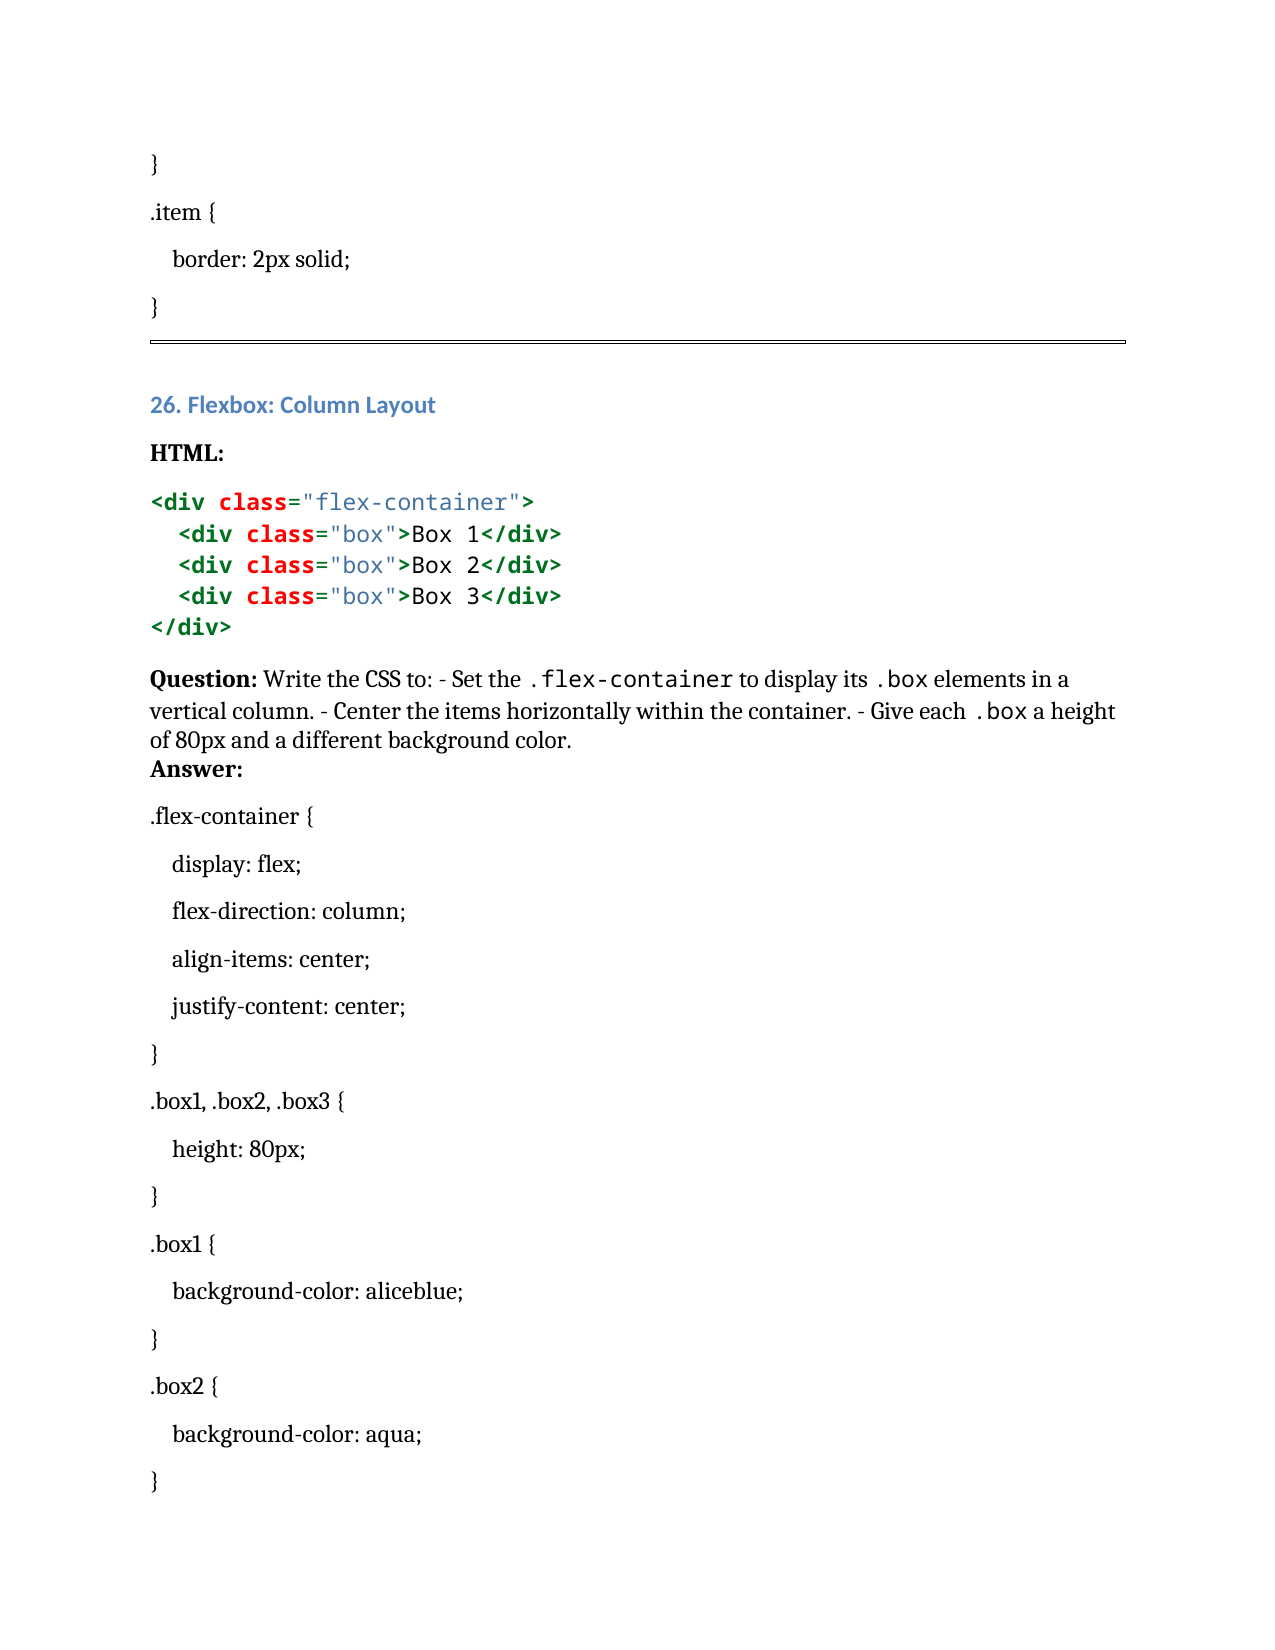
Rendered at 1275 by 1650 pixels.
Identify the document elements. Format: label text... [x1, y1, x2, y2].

text background-color: aqua; [150, 1420, 1125, 1448]
text .box1 { [150, 1230, 1125, 1258]
text Question: Write the CSS to: - Set the .flex-container to display its .box elements in a vertical column. - Center the items horizontally within the container. - Give each .box a height of 80px and a different background color. Answer: [150, 663, 1125, 783]
text } [150, 1325, 1125, 1353]
text <div class="flex-container"> <div class="box">Box 1</div> <div class="box">Box 2</div> <div class="box">Box 3</div> </div> [150, 486, 1125, 643]
text align-items: center; [150, 945, 1125, 973]
text .box1, .box2, .box3 { [150, 1087, 1125, 1116]
subtitle 26. Flexbox: Column Layout [150, 389, 1125, 420]
text border: 2px solid; [150, 245, 1125, 274]
text justify-content: center; [150, 992, 1125, 1021]
text } [150, 1467, 1125, 1496]
text } [150, 1040, 1125, 1068]
text } [150, 150, 1125, 179]
text .item { [150, 197, 1125, 226]
text .box2 { [150, 1372, 1125, 1401]
text background-color: aliceblue; [150, 1277, 1125, 1306]
text } [150, 1182, 1125, 1211]
text } [150, 292, 1125, 321]
text flex-direction: column; [150, 897, 1125, 926]
text display: flex; [150, 850, 1125, 878]
text HTML: [150, 439, 1125, 468]
text .flex-container { [150, 802, 1125, 831]
text height: 80px; [150, 1135, 1125, 1163]
